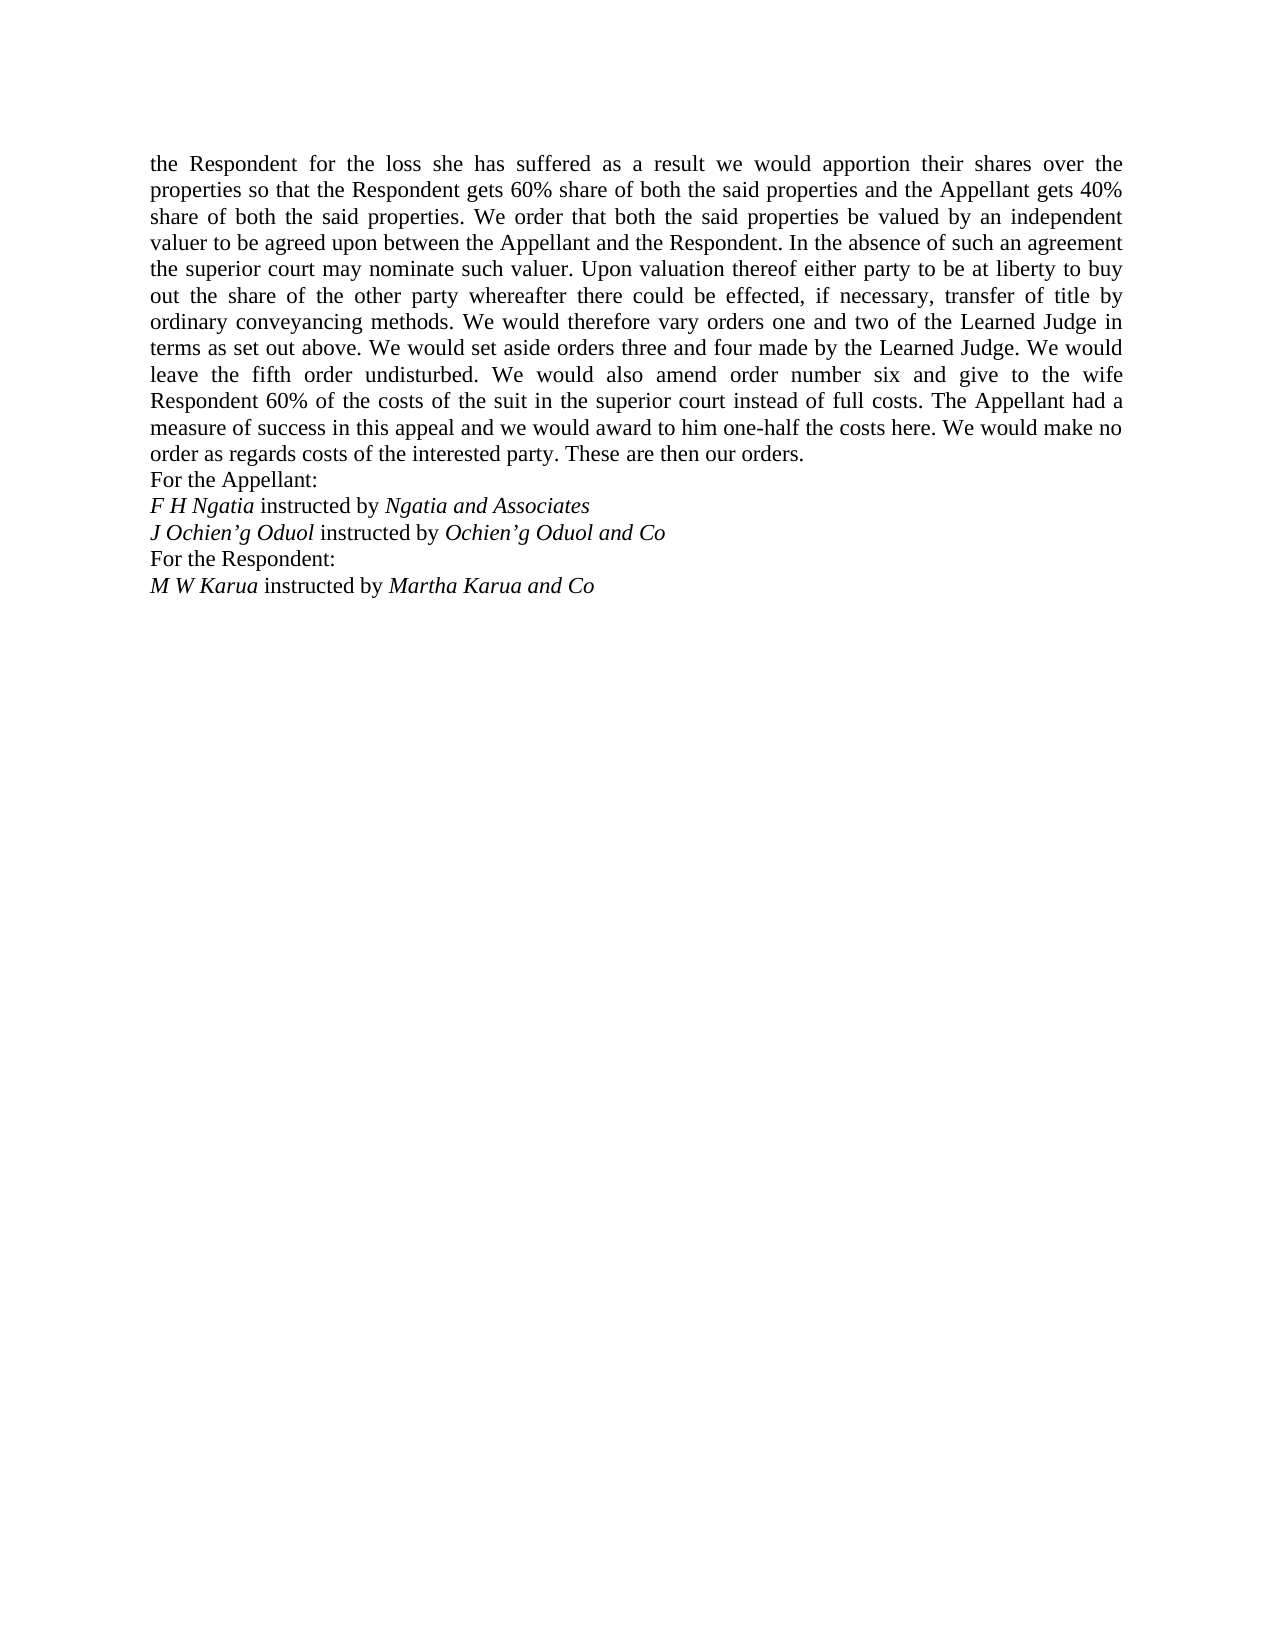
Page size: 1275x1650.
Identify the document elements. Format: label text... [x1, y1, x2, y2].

text For the Respondent: [150, 545, 1125, 572]
text F H Ngatia instructed by Ngatia and Associates [150, 493, 1125, 519]
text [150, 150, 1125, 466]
text For the Appellant: [150, 466, 1125, 493]
text M W Karua instructed by Martha Karua and Co [150, 572, 1125, 598]
text J Ochien’g Oduol instructed by Ochien’g Oduol and Co [150, 519, 1125, 545]
